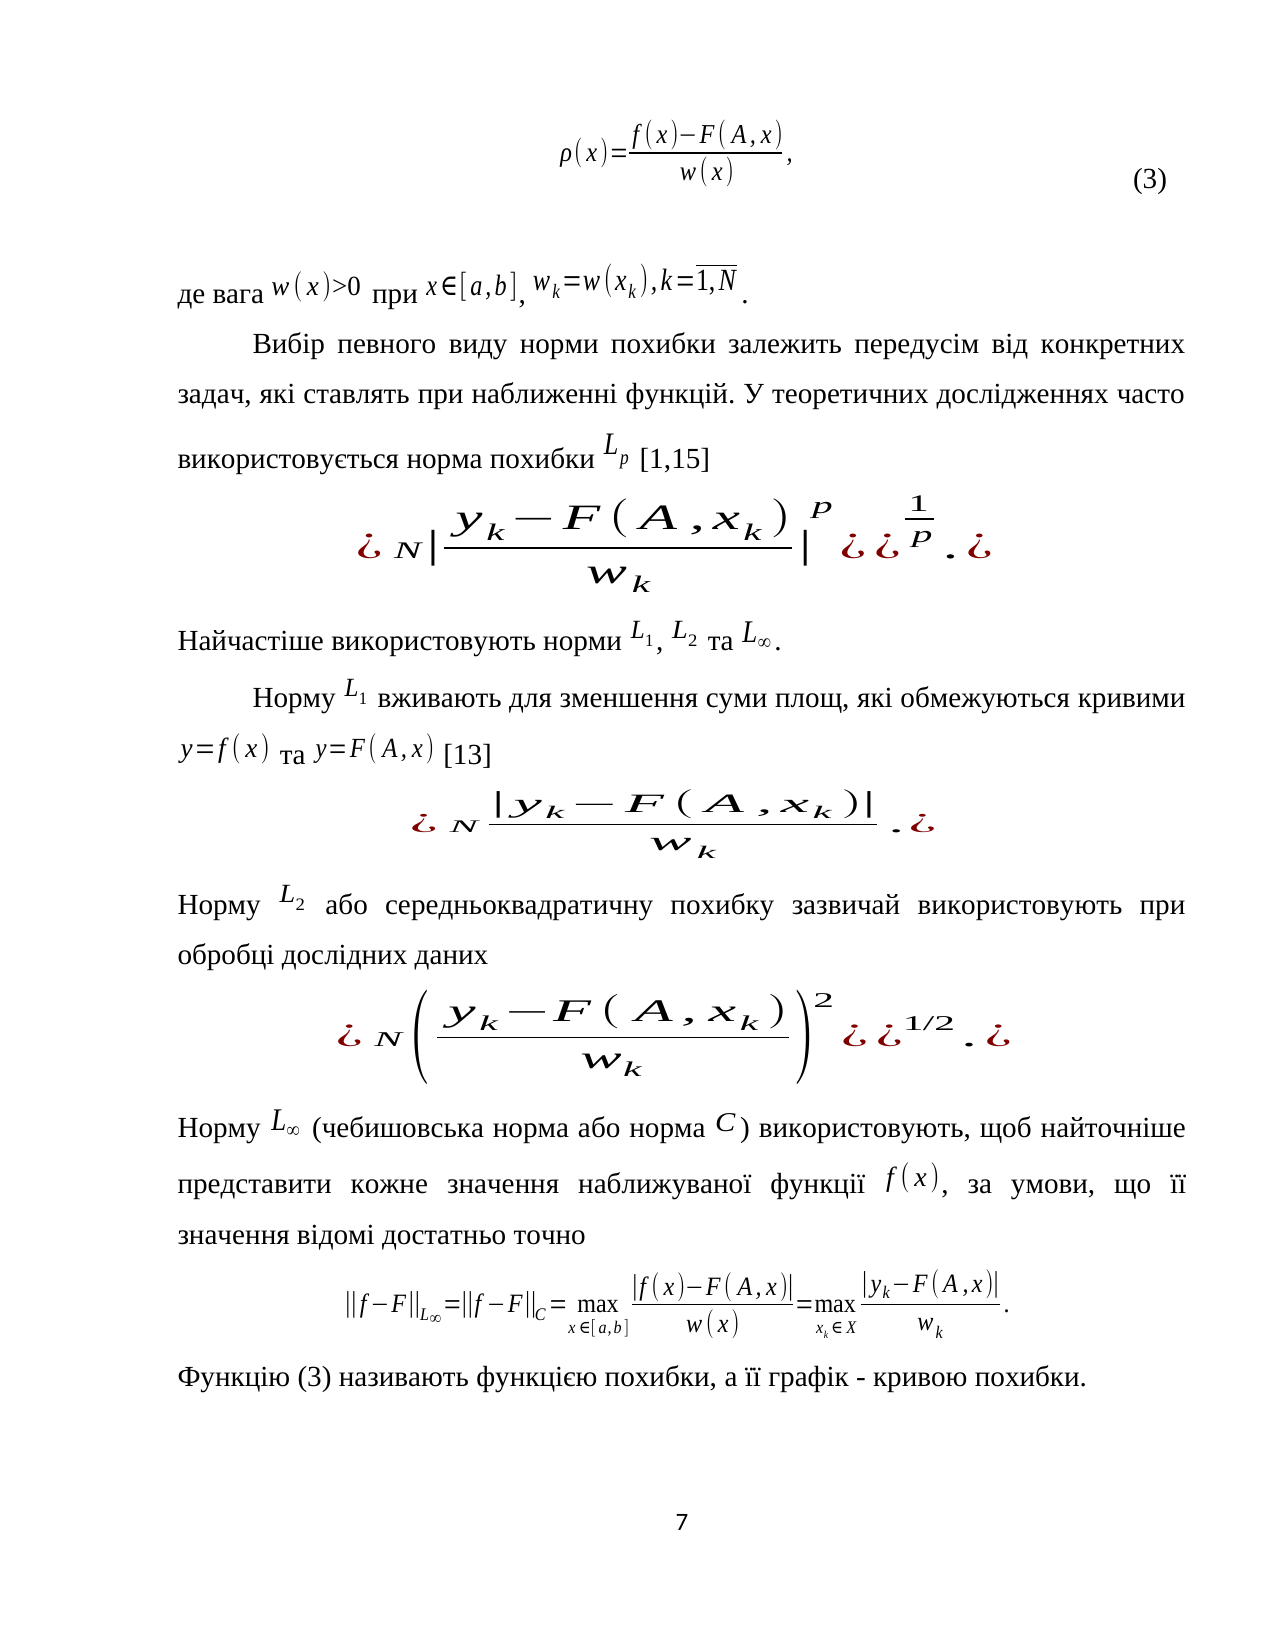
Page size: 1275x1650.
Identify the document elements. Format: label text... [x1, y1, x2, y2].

text (3) [177, 118, 1186, 194]
text Найчастіше використовують норми , та . [177, 615, 1186, 656]
text Норму (чебишовська норма або норма ) використовують, щоб найточніше представити кожне значення наближуваної функції , за умови, що її значення відомі достатньо точно [177, 1102, 1186, 1250]
text Вибір певного виду норми похибки залежить передусім від конкретних задач, які ставлять при наближенні функцій. У теоретичних дослідженнях часто використовується норма похибки [1,15] [177, 326, 1186, 475]
text Функцію (3) називають функцією похибки, а її графік - кривою похибки. [177, 1359, 1186, 1392]
text Норму вживають для зменшення суми площ, які обмежуються кривими та [13] [177, 673, 1186, 771]
text де вага при , . [177, 261, 1186, 309]
text Норму або середньоквадратичну похибку зазвичай використовують при обробці дослідних даних [177, 879, 1186, 971]
